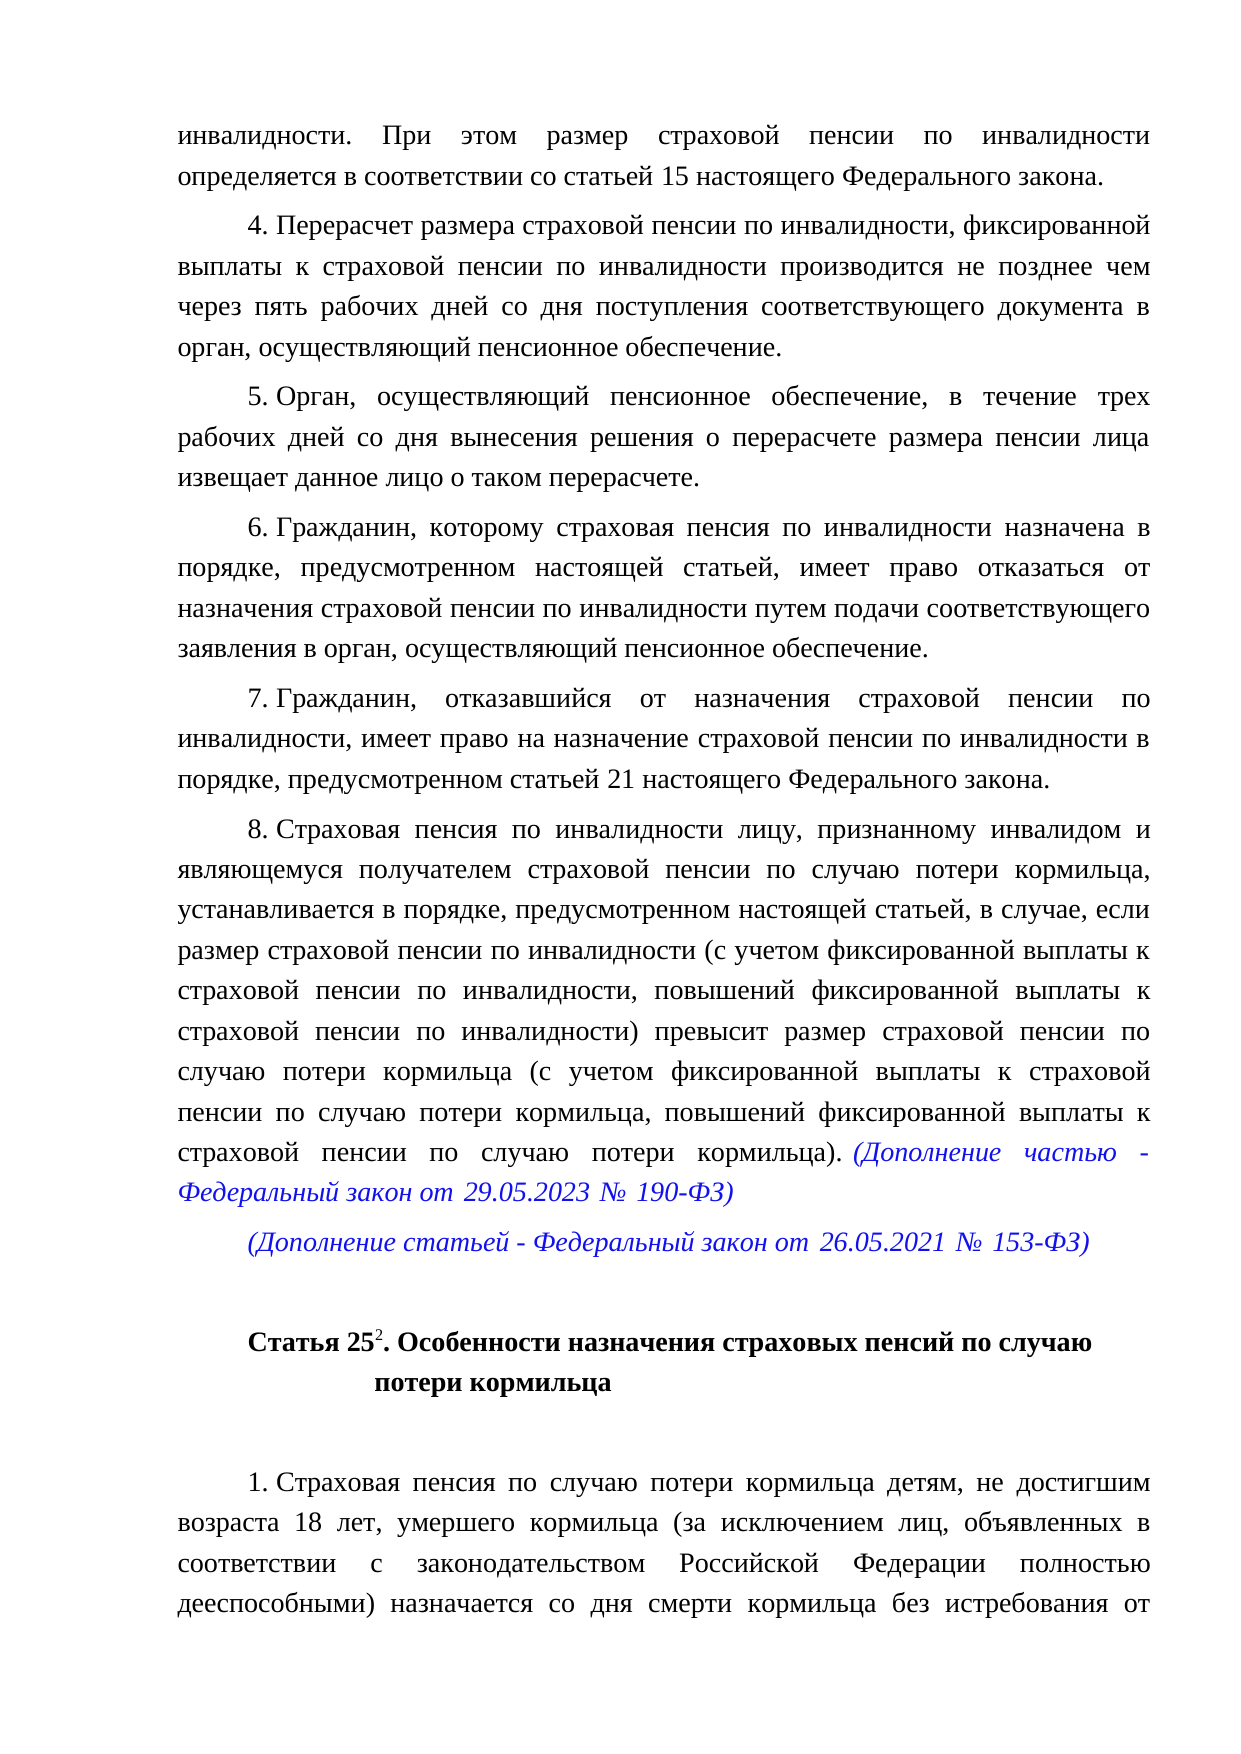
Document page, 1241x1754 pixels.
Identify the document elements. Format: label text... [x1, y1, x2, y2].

text 6. Гражданин, которому страховая пенсия по инвалидности назначена в порядке, предусмотренном настоящей статьей, имеет право отказаться от назначения страховой пенсии по инвалидности путем подачи соответствующего заявления в орган, осуществляющий пенсионное обеспечение. [177, 510, 1152, 664]
text 5. Орган, осуществляющий пенсионное обеспечение, в течение трех рабочих дней со дня вынесения решения о перерасчете размера пенсии лица извещает данное лицо о таком перерасчете. [177, 379, 1152, 493]
text (Дополнение статьей - Федеральный закон от 26.05.2021 № 153-ФЗ) [177, 1225, 1152, 1258]
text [177, 118, 1152, 191]
text 7. Гражданин, отказавшийся от назначения страховой пенсии по инвалидности, имеет право на назначение страховой пенсии по инвалидности в порядке, предусмотренном статьей 21 настоящего Федерального закона. [177, 681, 1152, 794]
text Статья 252. Особенности назначения страховых пенсий по случаю потери кормильца [247, 1325, 1152, 1398]
text 8. Страховая пенсия по инвалидности лицу, признанному инвалидом и являющемуся получателем страховой пенсии по случаю потери кормильца, устанавливается в порядке, предусмотренном настоящей статьей, в случае, если размер страховой пенсии по инвалидности (с учетом фиксированной выплаты к страховой пенсии по инвалидности, повышений фиксированной выплаты к страховой пенсии по инвалидности) превысит размер страховой пенсии по случаю потери кормильца (с учетом фиксированной выплаты к страховой пенсии по случаю потери кормильца, повышений фиксированной выплаты к страховой пенсии по случаю потери кормильца). (Дополнение частью - Федеральный закон от 29.05.2023 № 190-ФЗ) [177, 812, 1152, 1208]
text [177, 1465, 1152, 1618]
text 4. Перерасчет размера страховой пенсии по инвалидности, фиксированной выплаты к страховой пенсии по инвалидности производится не позднее чем через пять рабочих дней со дня поступления соответствующего документа в орган, осуществляющий пенсионное обеспечение. [177, 208, 1152, 362]
